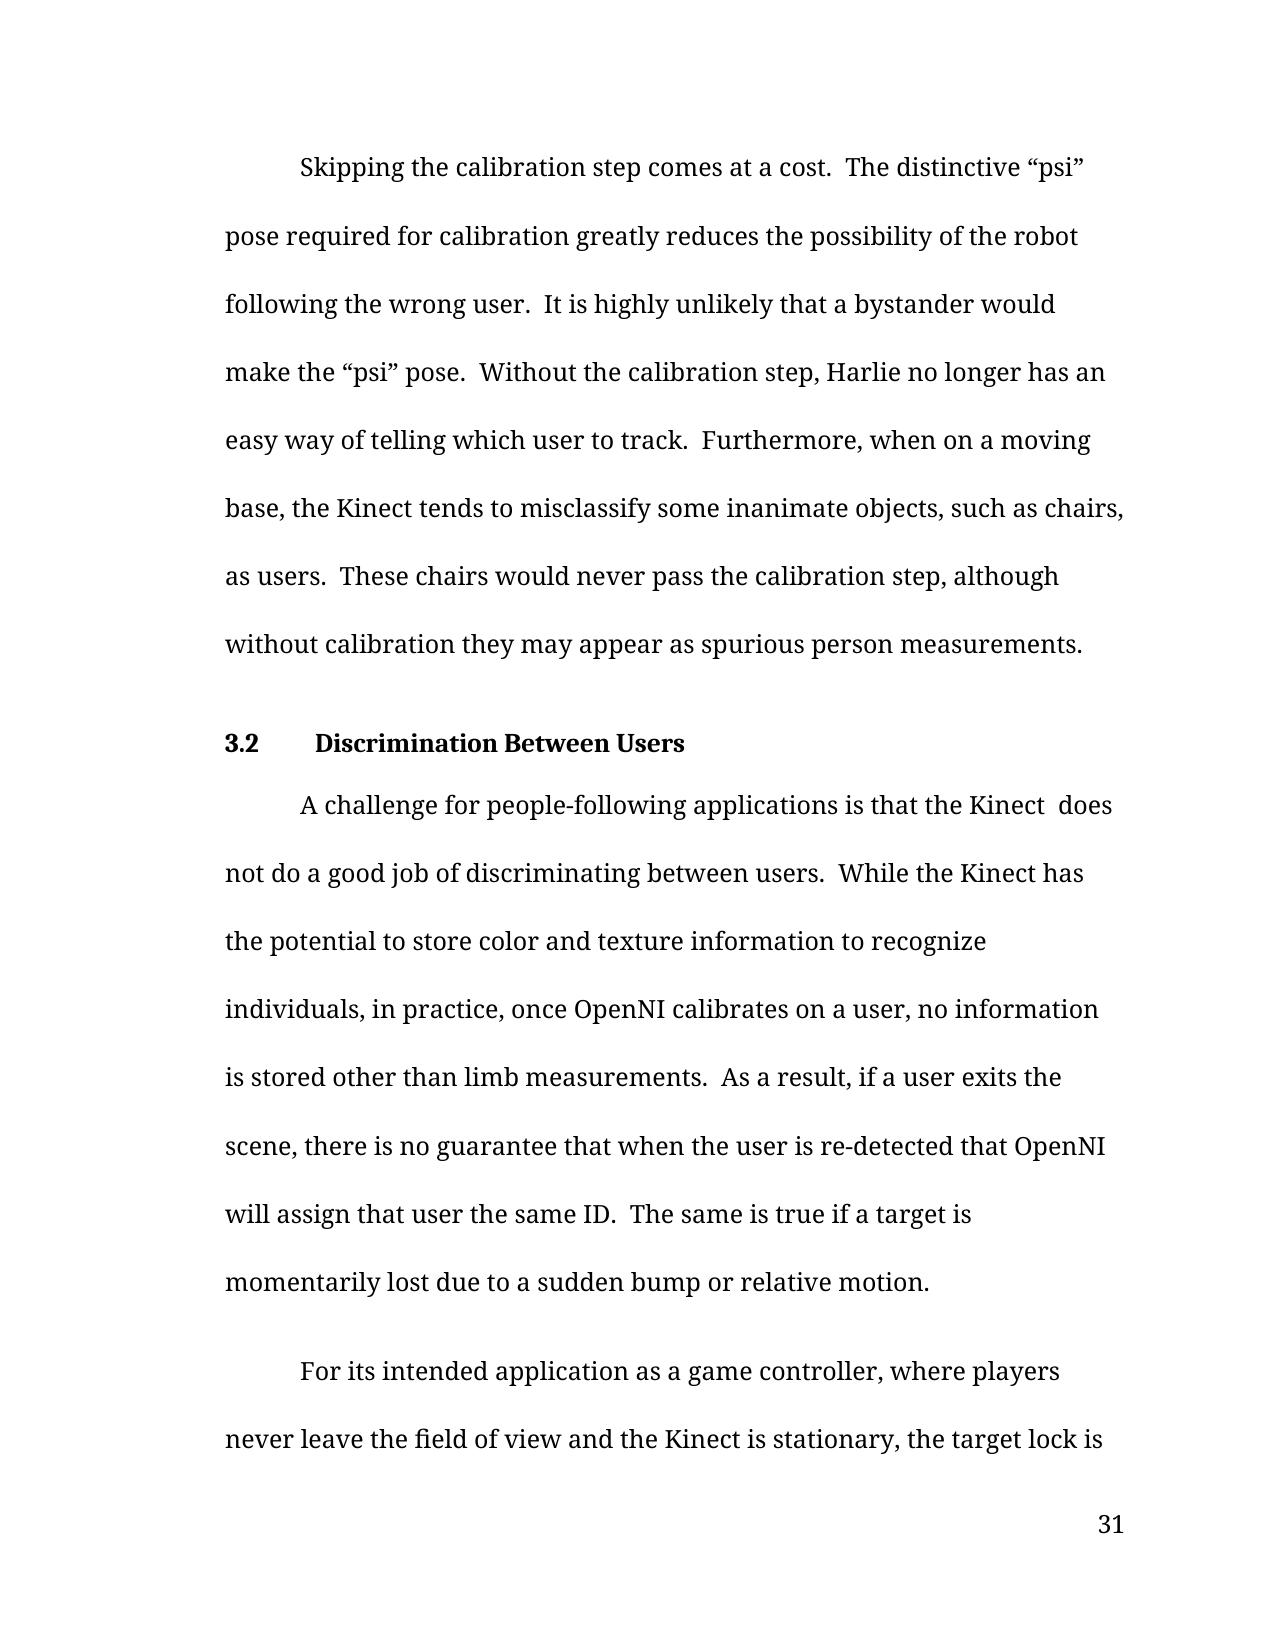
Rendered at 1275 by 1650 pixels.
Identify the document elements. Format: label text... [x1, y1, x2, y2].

text A challenge for people-following applications is that the Kinect does not do a good job of discriminating between users. While the Kinect has the potential to store color and texture information to recognize individuals, in practice, once OpenNI calibrates on a user, no information is stored other than limb measurements. As a result, if a user exits the scene, there is no guarantee that when the user is re-detected that OpenNI will assign that user the same ID. The same is true if a target is momentarily lost due to a sudden bump or relative motion. [225, 787, 1125, 1298]
subtitle Discrimination Between Users [225, 728, 1125, 759]
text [225, 1353, 1125, 1456]
text Skipping the calibration step comes at a cost. The distinctive “psi” pose required for calibration greatly reduces the possibility of the robot following the wrong user. It is highly unlikely that a bystander would make the “psi” pose. Without the calibration step, Harlie no longer has an easy way of telling which user to track. Furthermore, when on a moving base, the Kinect tends to misclassify some inanimate objects, such as chairs, as users. These chairs would never pass the calibration step, although without calibration they may appear as spurious person measurements. [225, 150, 1125, 661]
